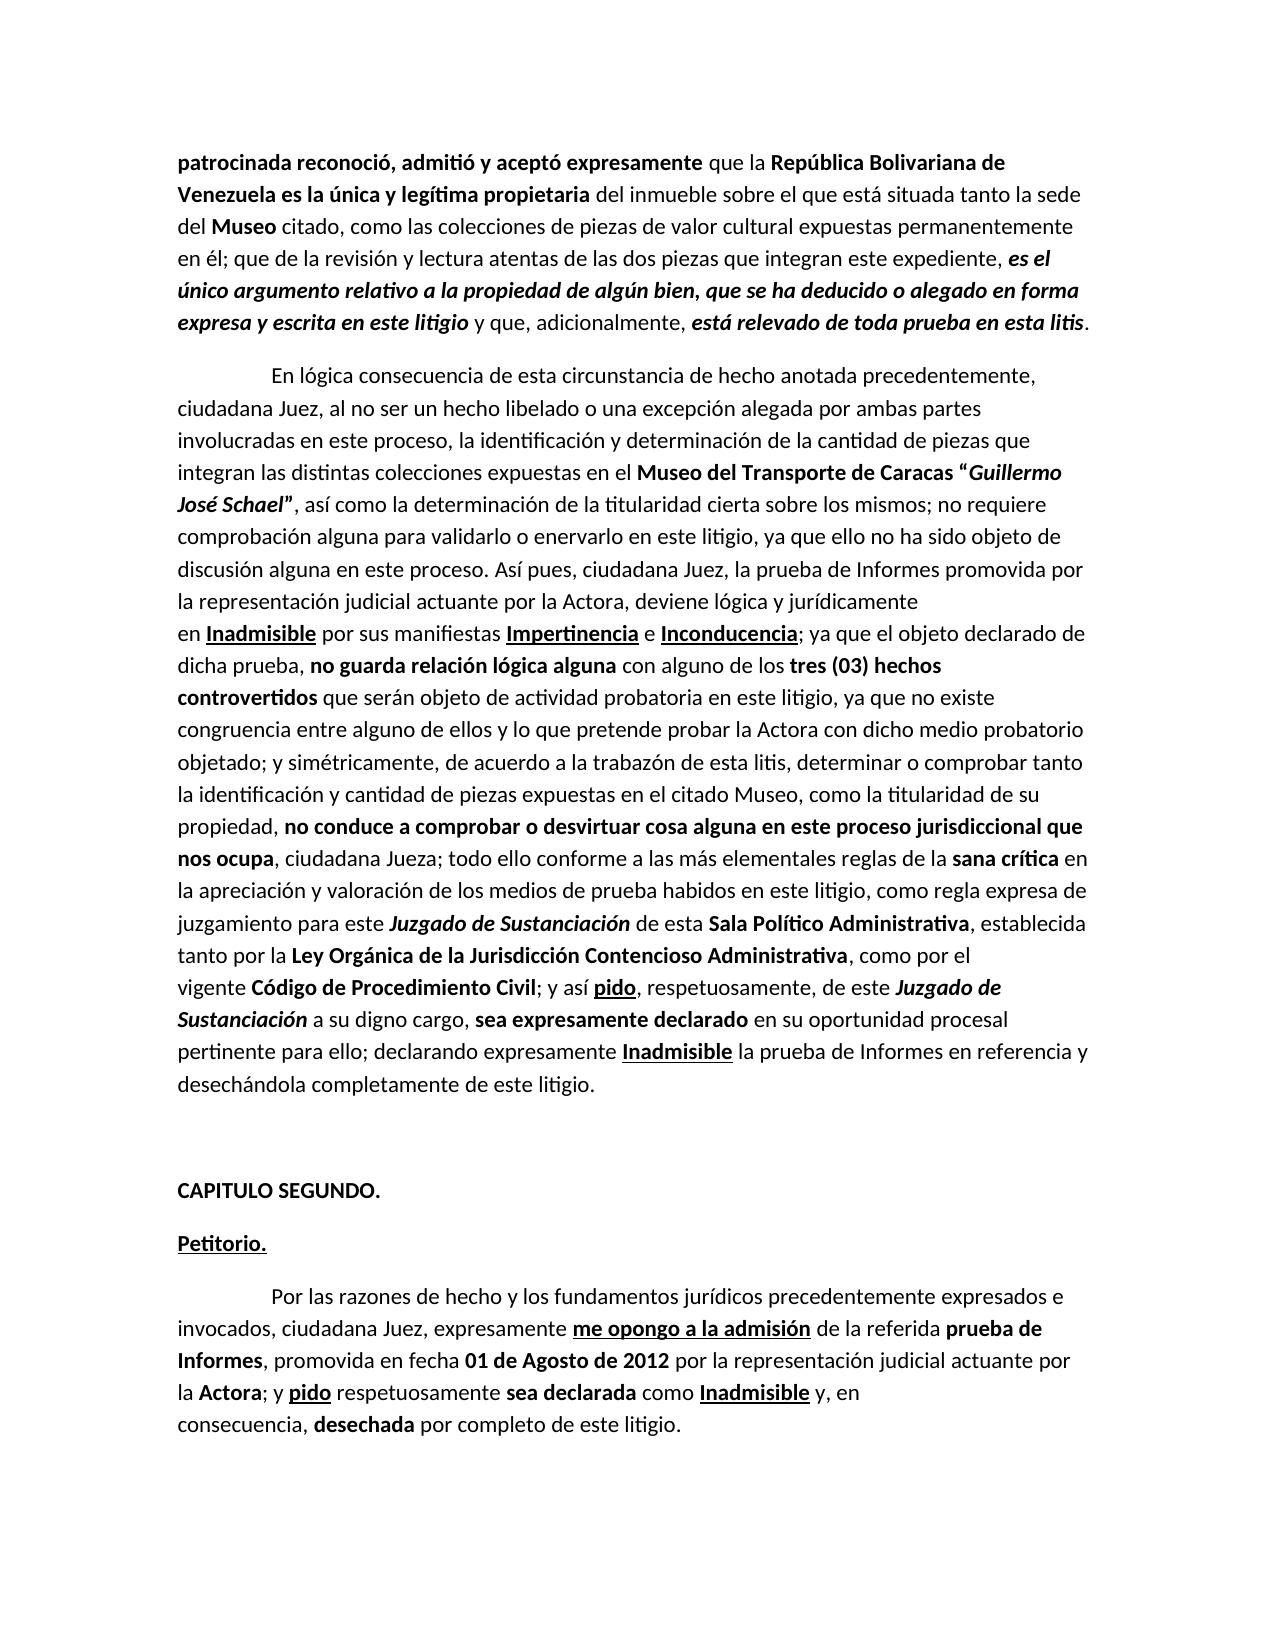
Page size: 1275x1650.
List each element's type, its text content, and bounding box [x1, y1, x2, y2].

text Por las razones de hecho y los fundamentos jurídicos precedentemente expresados e invocados, ciudadana Juez, expresamente me opongo a la admisión de la referida prueba de Informes, promovida en fecha 01 de Agosto de 2012 por la representación judicial actuante por la Actora; y pido respetuosamente sea declarada como Inadmisible y, en consecuencia, desechada por completo de este litigio. [177, 1282, 1098, 1438]
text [177, 148, 1098, 337]
text CAPITULO SEGUNDO. [177, 1176, 1098, 1204]
text En lógica consecuencia de esta circunstancia de hecho anotada precedentemente, ciudadana Juez, al no ser un hecho libelado o una excepción alegada por ambas partes involucradas en este proceso, la identificación y determinación de la cantidad de piezas que integran las distintas colecciones expuestas en el Museo del Transporte de Caracas “Guillermo José Schael”, así como la determinación de la titularidad cierta sobre los mismos; no requiere comprobación alguna para validarlo o enervarlo en este litigio, ya que ello no ha sido objeto de discusión alguna en este proceso. Así pues, ciudadana Juez, la prueba de Informes promovida por la representación judicial actuante por la Actora, deviene lógica y jurídicamente en Inadmisible por sus manifiestas Impertinencia e Inconducencia; ya que el objeto declarado de dicha prueba, no guarda relación lógica alguna con alguno de los tres (03) hechos controvertidos que serán objeto de actividad probatoria en este litigio, ya que no existe congruencia entre alguno de ellos y lo que pretende probar la Actora con dicho medio probatorio objetado; y simétricamente, de acuerdo a la trabazón de esta litis, determinar o comprobar tanto la identificación y cantidad de piezas expuestas en el citado Museo, como la titularidad de su propiedad, no conduce a comprobar o desvirtuar cosa alguna en este proceso jurisdiccional que nos ocupa, ciudadana Jueza; todo ello conforme a las más elementales reglas de la sana crítica en la apreciación y valoración de los medios de prueba habidos en este litigio, como regla expresa de juzgamiento para este Juzgado de Sustanciación de esta Sala Político Administrativa, establecida tanto por la Ley Orgánica de la Jurisdicción Contencioso Administrativa, como por el vigente Código de Procedimiento Civil; y así pido, respetuosamente, de este Juzgado de Sustanciación a su digno cargo, sea expresamente declarado en su oportunidad procesal pertinente para ello; declarando expresamente Inadmisible la prueba de Informes en referencia y desechándola completamente de este litigio. [177, 362, 1098, 1098]
text Petitorio. [177, 1229, 1098, 1257]
